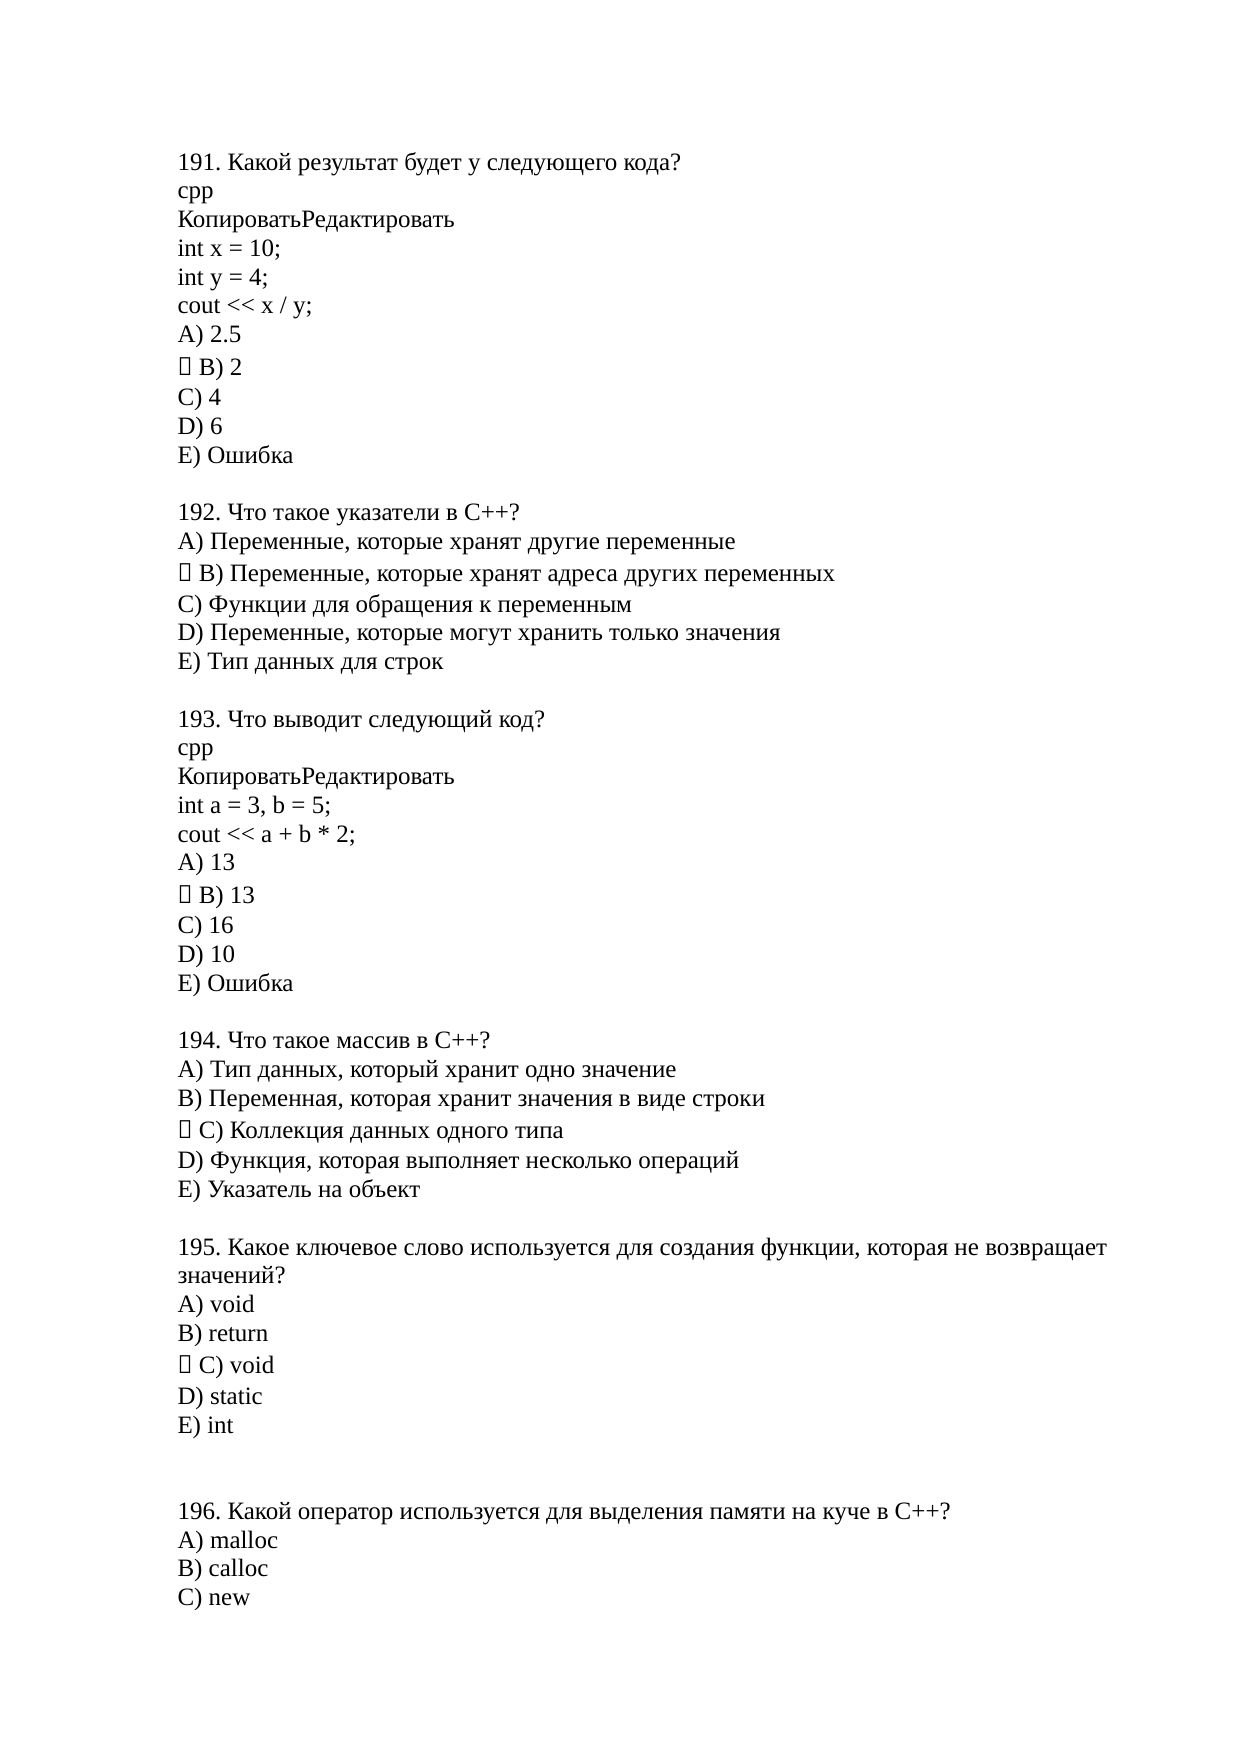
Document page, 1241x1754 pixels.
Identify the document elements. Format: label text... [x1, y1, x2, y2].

text cout << a + b * 2; [177, 819, 1152, 847]
text 195. Какое ключевое слово используется для создания функции, которая не возвращает значений? [177, 1232, 1152, 1289]
text КопироватьРедактировать [177, 761, 1152, 790]
text A) Переменные, которые хранят другие переменные ✅ B) Переменные, которые хранят адреса других переменных C) Функции для обращения к переменным D) Переменные, которые могут хранить только значения E) Тип данных для строк [177, 526, 1152, 675]
text int y = 4; [177, 262, 1152, 291]
text int a = 3, b = 5; [177, 790, 1152, 819]
text КопироватьРедактировать [177, 204, 1152, 233]
text cpp [177, 732, 1152, 761]
text 191. Какой результат будет у следующего кода? [177, 147, 1152, 176]
text A) void B) return ✅ C) void D) static E) int [177, 1289, 1152, 1438]
text 194. Что такое массив в C++? [177, 1025, 1152, 1054]
text cpp [177, 176, 1152, 204]
text A) 2.5 ✅ B) 2 C) 4 D) 6 E) Ошибка [177, 319, 1152, 468]
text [177, 1525, 1152, 1611]
text int x = 10; [177, 233, 1152, 262]
text A) 13 ✅ B) 13 C) 16 D) 10 E) Ошибка [177, 847, 1152, 997]
text 193. Что выводит следующий код? [177, 704, 1152, 732]
text A) Тип данных, который хранит одно значение B) Переменная, которая хранит значения в виде строки ✅ C) Коллекция данных одного типа D) Функция, которая выполняет несколько операций E) Указатель на объект [177, 1054, 1152, 1203]
text 196. Какой оператор используется для выделения памяти на куче в C++? [177, 1496, 1152, 1525]
text cout << x / y; [177, 291, 1152, 319]
text 192. Что такое указатели в C++? [177, 497, 1152, 526]
